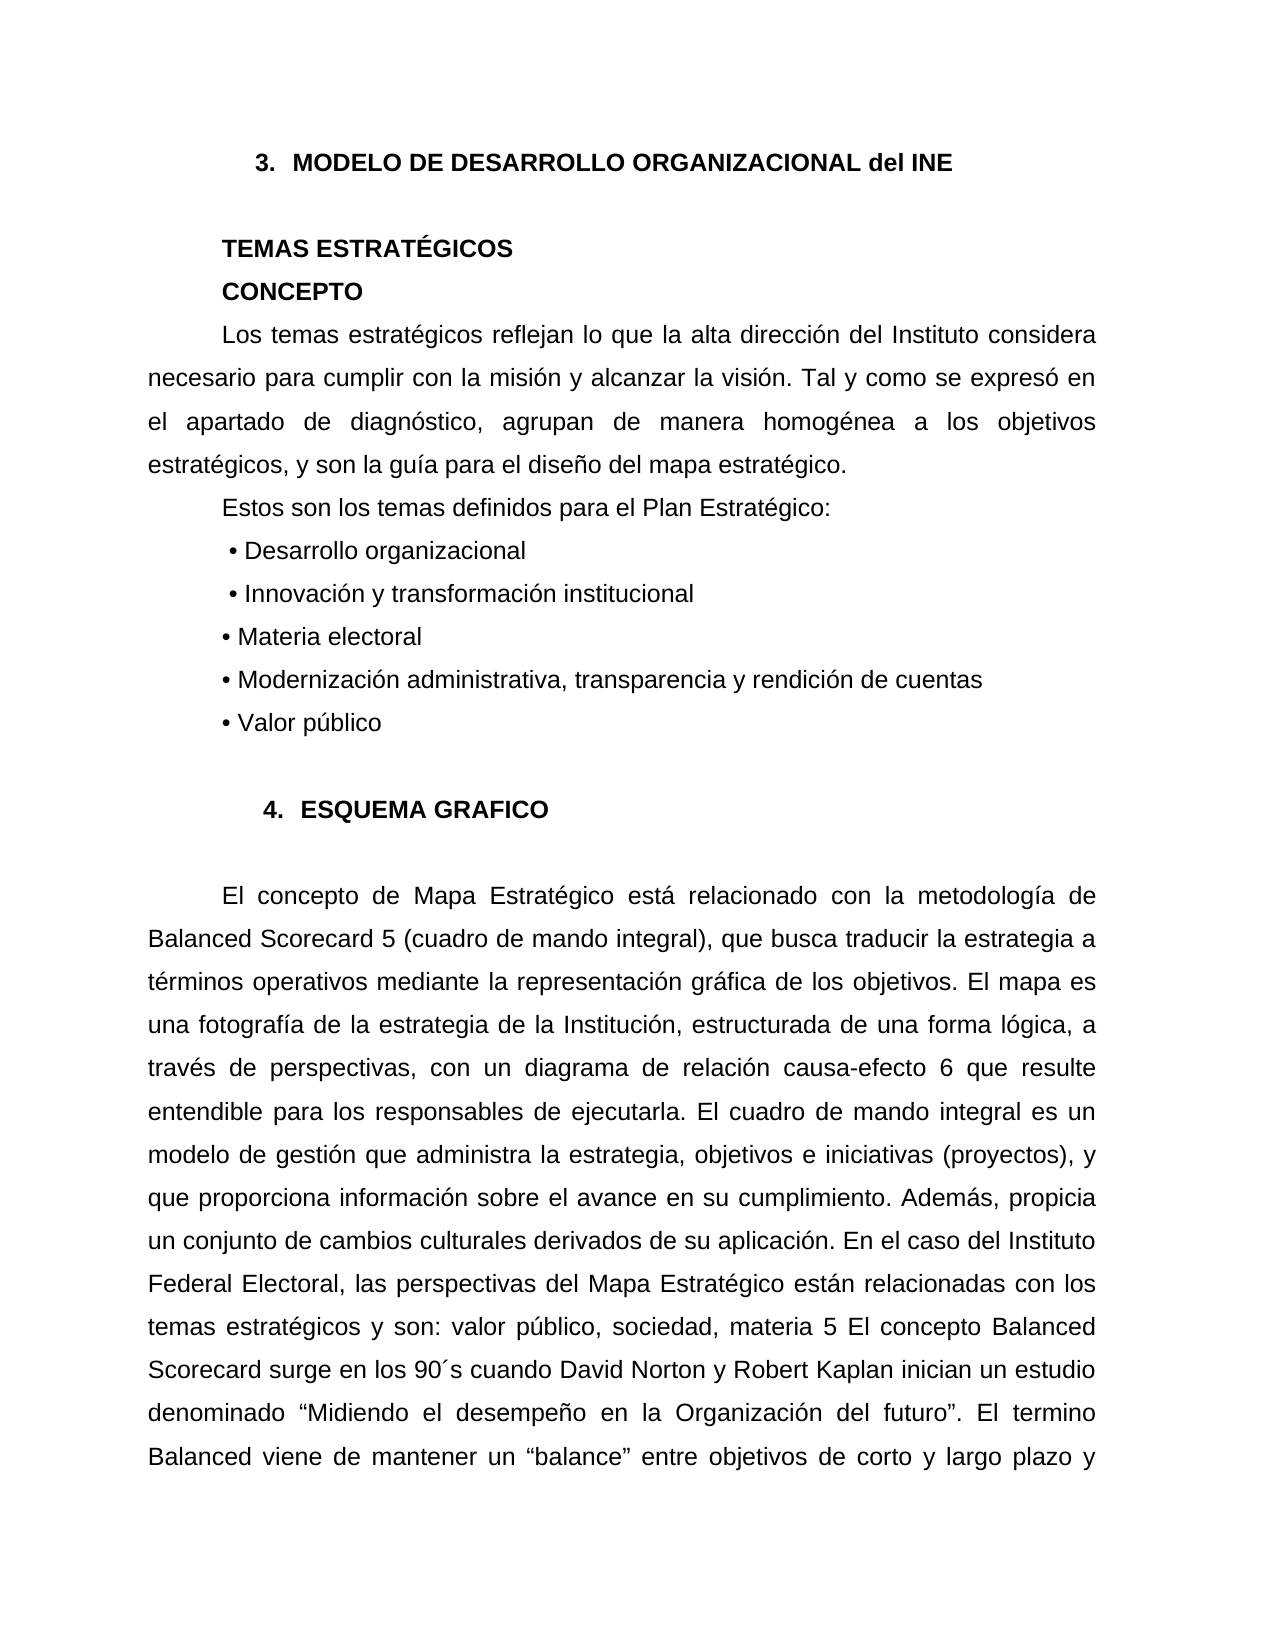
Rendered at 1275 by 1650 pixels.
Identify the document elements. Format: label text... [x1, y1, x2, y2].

text • Materia electoral [148, 622, 1098, 651]
text • Modernización administrativa, transparencia y rendición de cuentas [148, 665, 1098, 694]
list MODELO DE DESARROLLO ORGANIZACIONAL del INE [110, 148, 1098, 176]
text • Valor público [148, 708, 1098, 737]
text CONCEPTO [148, 277, 1098, 306]
text TEMAS ESTRATÉGICOS [148, 234, 1098, 263]
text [148, 881, 1098, 1470]
list ESQUEMA GRAFICO [263, 794, 1098, 823]
text Los temas estratégicos reflejan lo que la alta dirección del Instituto considera necesario para cumplir con la misión y alcanzar la visión. Tal y como se expresó en el apartado de diagnóstico, agrupan de manera homogénea a los objetivos estratégicos, y son la guía para el diseño del mapa estratégico. [148, 320, 1098, 478]
text • Desarrollo organizacional [148, 536, 1098, 564]
text • Innovación y transformación institucional [148, 579, 1098, 608]
text Estos son los temas definidos para el Plan Estratégico: [148, 493, 1098, 521]
